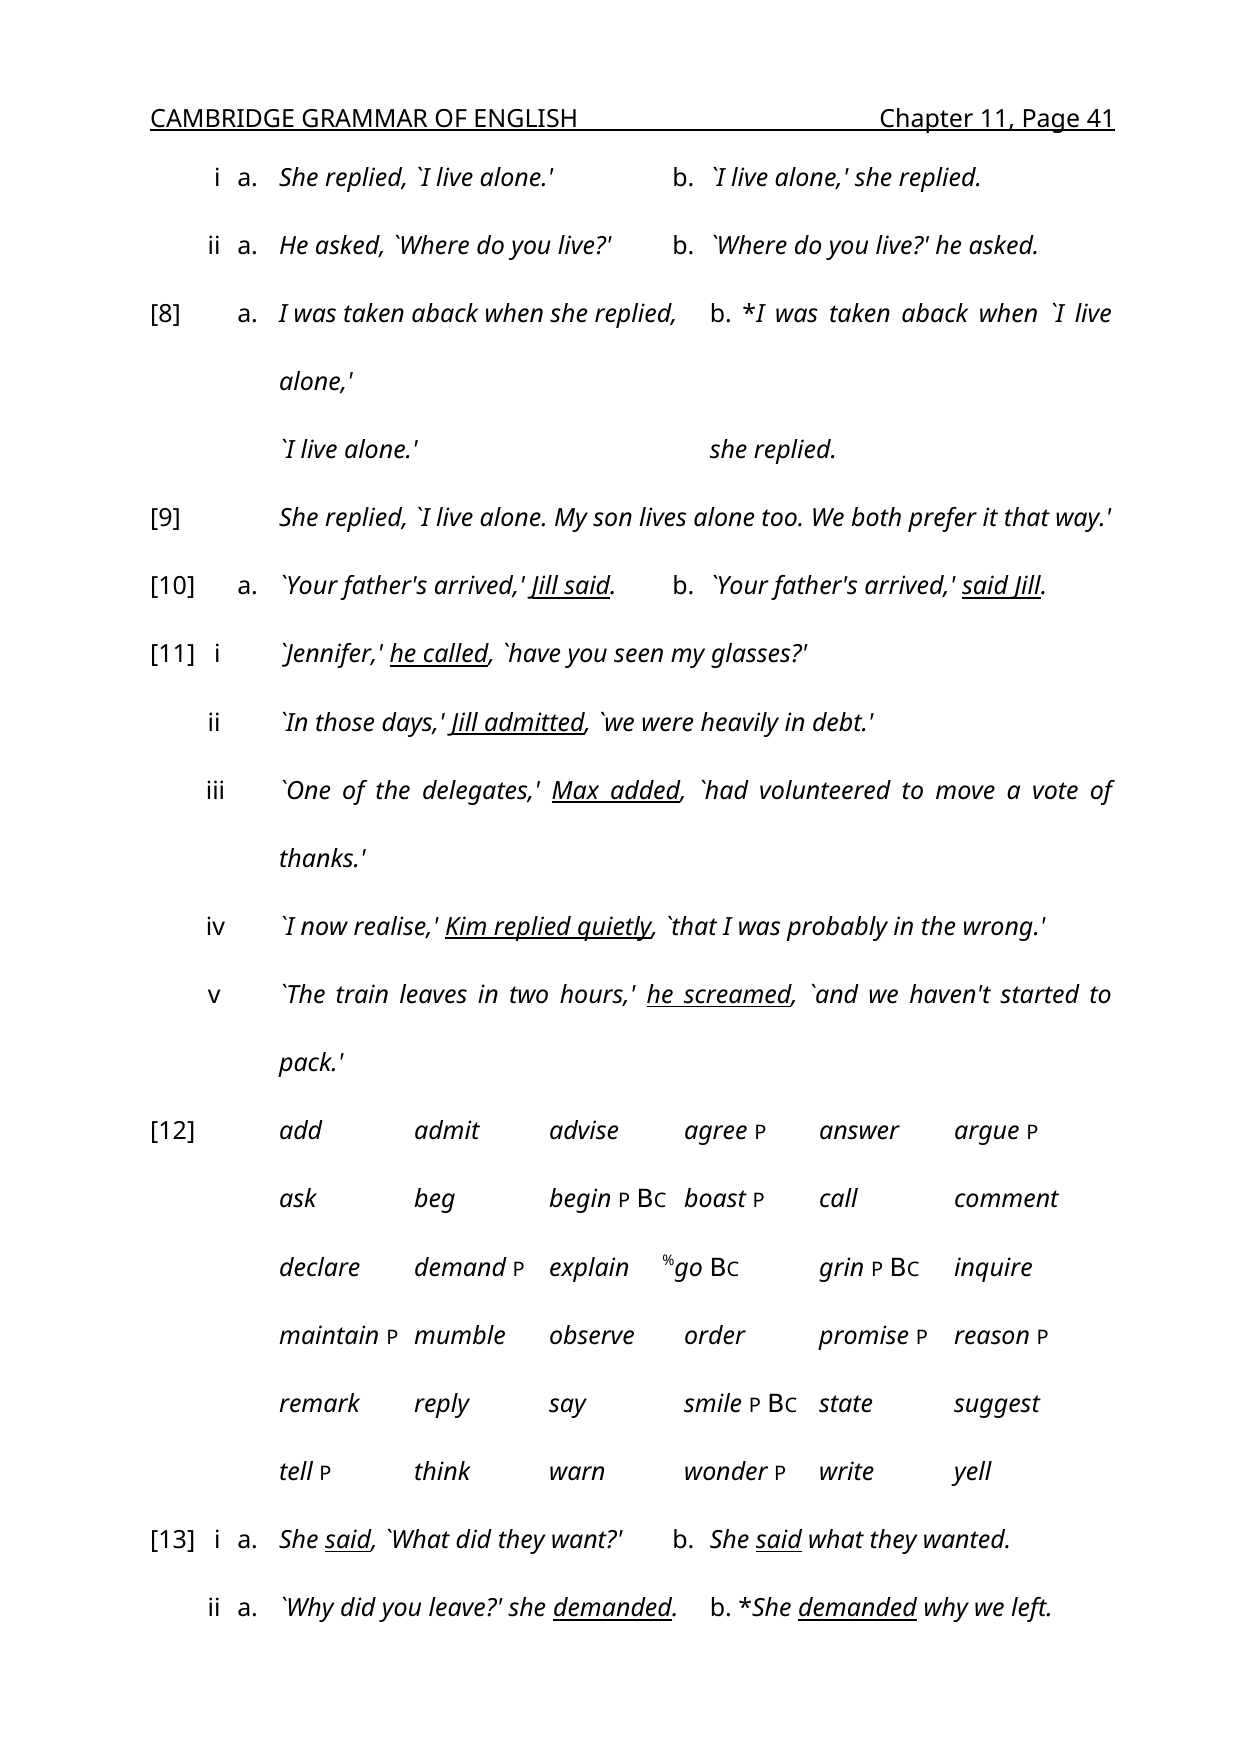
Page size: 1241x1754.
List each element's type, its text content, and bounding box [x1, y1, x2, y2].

text [12] add admit advise agree p answer argue p [150, 1113, 1115, 1147]
text [9] She replied, `I live alone. My son lives alone too. We both prefer it that way.' [150, 500, 1115, 534]
text iii `One of the delegates,' Max added, `had volunteered to move a vote of thanks.' [205, 772, 1115, 874]
text tell p think warn wonder p write yell [279, 1454, 1115, 1488]
text ask beg begin p c boast p call comment [279, 1181, 1115, 1215]
text iv `I now realise,' Kim replied quietly, `that I was probably in the wrong.' [205, 909, 1115, 943]
text declare demand p explain %go c grin p c inquire [279, 1249, 1115, 1283]
text v `The train leaves in two hours,' he screamed, `and we haven't started to pack.' [205, 977, 1115, 1079]
text i a. She replied, `I live alone.' b. `I live alone,' she replied. [205, 159, 1115, 193]
text `I live alone.' she replied. [279, 432, 1115, 466]
text [10] a. `Your father's arrived,' Jill said. b. `Your father's arrived,' said Jill. [150, 568, 1115, 602]
text ii a. He asked, `Where do you live?' b. `Where do you live?' he asked. [205, 227, 1115, 261]
text maintain p mumble observe order promise p reason p [279, 1317, 1115, 1351]
text remark reply say smile p c state suggest [279, 1386, 1115, 1419]
text ii `In those days,' Jill admitted, `we were heavily in debt.' [205, 704, 1115, 738]
text [13] i a. She said, `What did they want?' b. She said what they wanted. [150, 1522, 1115, 1556]
text ii a. `Why did you leave?' she demanded. b. *She demanded why we left. [205, 1590, 1115, 1624]
text [11] i `Jennifer,' he called, `have you seen my glasses?' [150, 636, 1115, 670]
text [8] a. I was taken aback when she replied, b. *I was taken aback when `I live alone,' [150, 296, 1115, 398]
